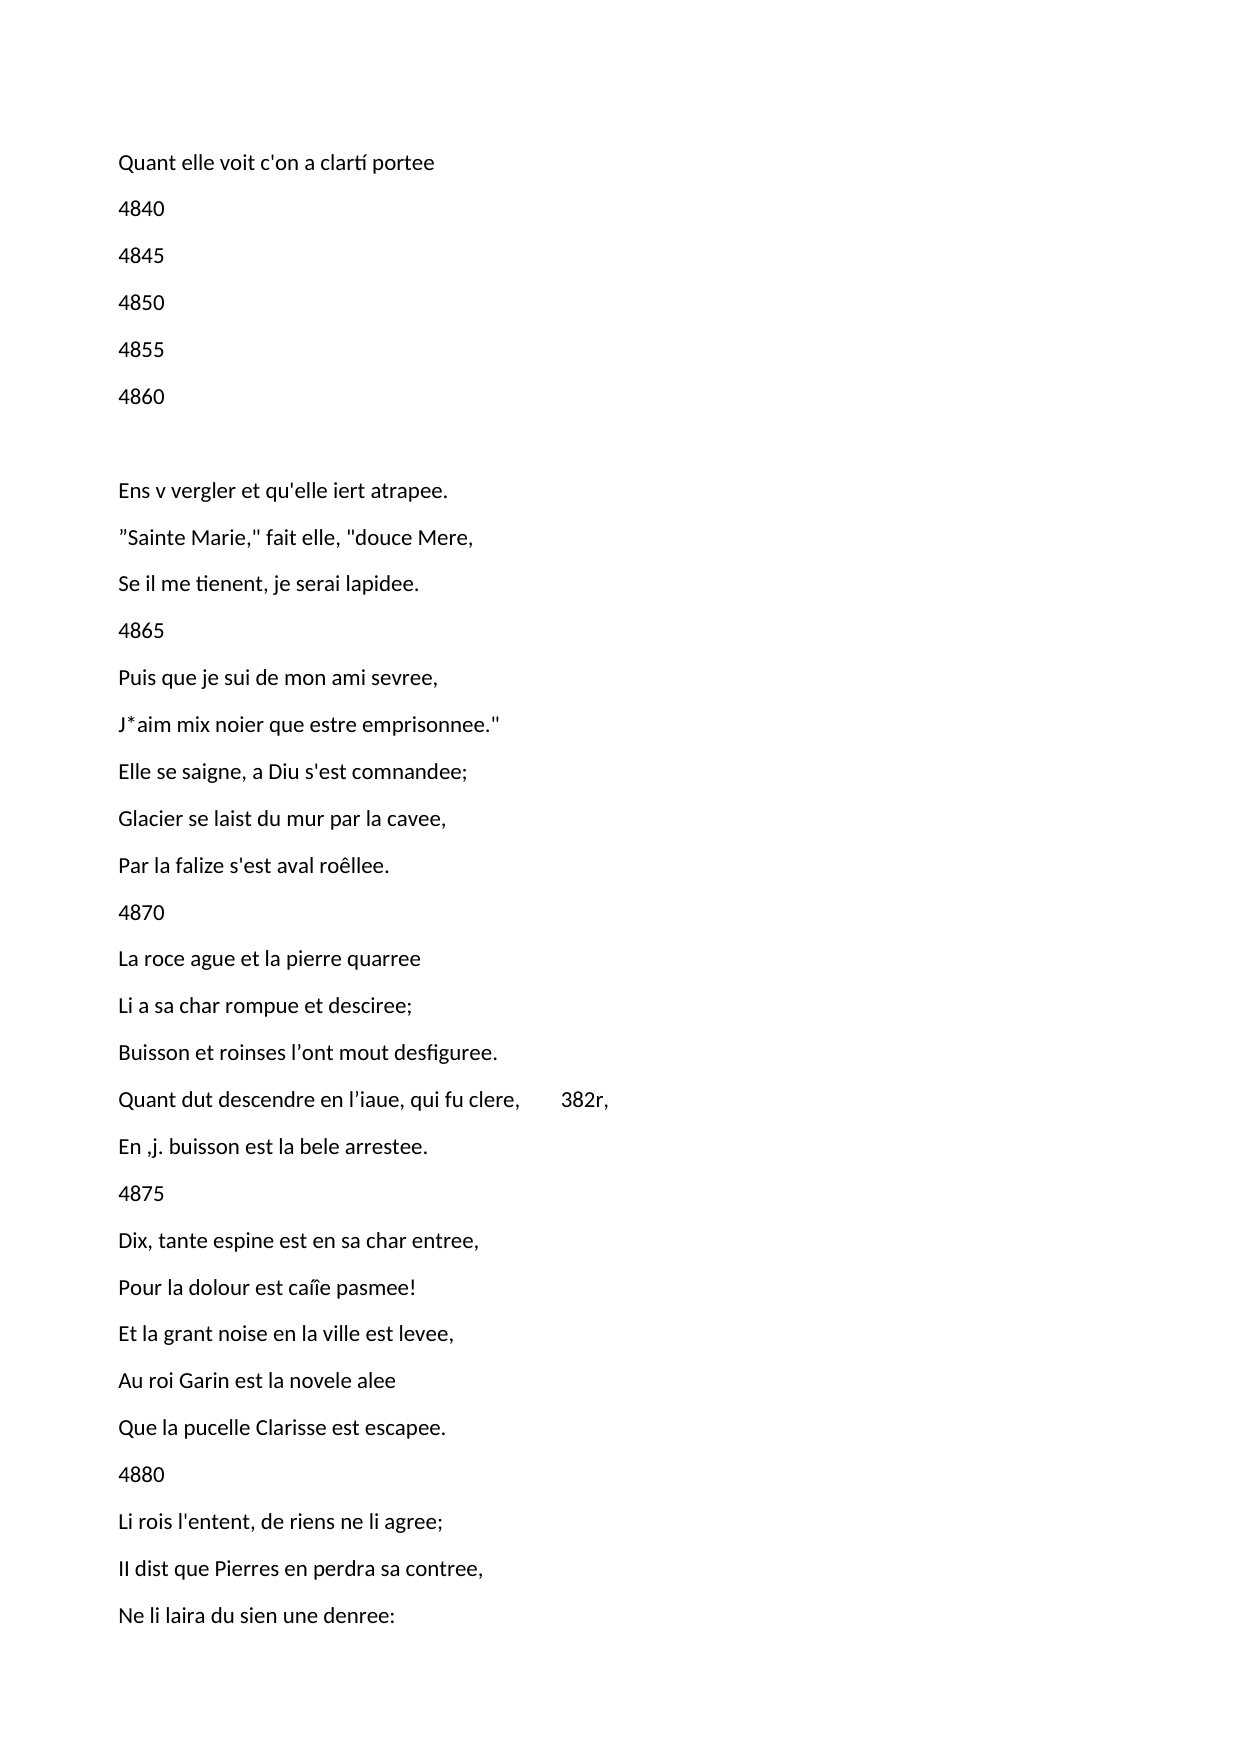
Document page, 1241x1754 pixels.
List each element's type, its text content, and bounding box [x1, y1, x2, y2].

text 4855 [118, 335, 1122, 363]
text 4860 [118, 382, 1122, 410]
text Pour la dolour est caíîe pasmee! [118, 1273, 1122, 1301]
text Par la falize s'est aval roêllee. [118, 851, 1122, 879]
text Quant elle voit c'on a clartí portee [118, 148, 1122, 176]
text ”Sainte Marie," fait elle, "douce Mere, [118, 523, 1122, 551]
text 4850 [118, 288, 1122, 316]
text Li rois l'entent, de riens ne li agree; [118, 1507, 1122, 1535]
text Dix, tante espine est en sa char entree, [118, 1226, 1122, 1254]
text Ens v vergler et qu'elle iert atrapee. [118, 476, 1122, 504]
text Glacier se laist du mur par la cavee, [118, 804, 1122, 832]
text 4880 [118, 1460, 1122, 1488]
text II dist que Pierres en perdra sa contree, [118, 1554, 1122, 1582]
text Se il me tienent, je serai lapidee. [118, 569, 1122, 597]
text J*aim mix noier que estre emprisonnee." [118, 710, 1122, 738]
text 4865 [118, 616, 1122, 644]
text 4870 [118, 898, 1122, 926]
text 4845 [118, 241, 1122, 269]
text Que la pucelle Clarisse est escapee. [118, 1413, 1122, 1441]
text 4840 [118, 194, 1122, 222]
text Buisson et roinses l’ont mout desfiguree. [118, 1038, 1122, 1066]
text Puis que je sui de mon ami sevree, [118, 663, 1122, 691]
text La roce ague et la pierre quarree [118, 944, 1122, 972]
text Au roi Garin est la novele alee [118, 1366, 1122, 1394]
text Li a sa char rompue et desciree; [118, 991, 1122, 1019]
text Elle se saigne, a Diu s'est comnandee; [118, 757, 1122, 785]
text Ne li laira du sien une denree: [118, 1601, 1122, 1629]
text Quant dut descendre en l’iaue, qui fu clere, 382r, [118, 1085, 1122, 1113]
text 4875 [118, 1179, 1122, 1207]
text Et la grant noise en la ville est levee, [118, 1319, 1122, 1347]
text En ,j. buisson est la bele arrestee. [118, 1132, 1122, 1160]
